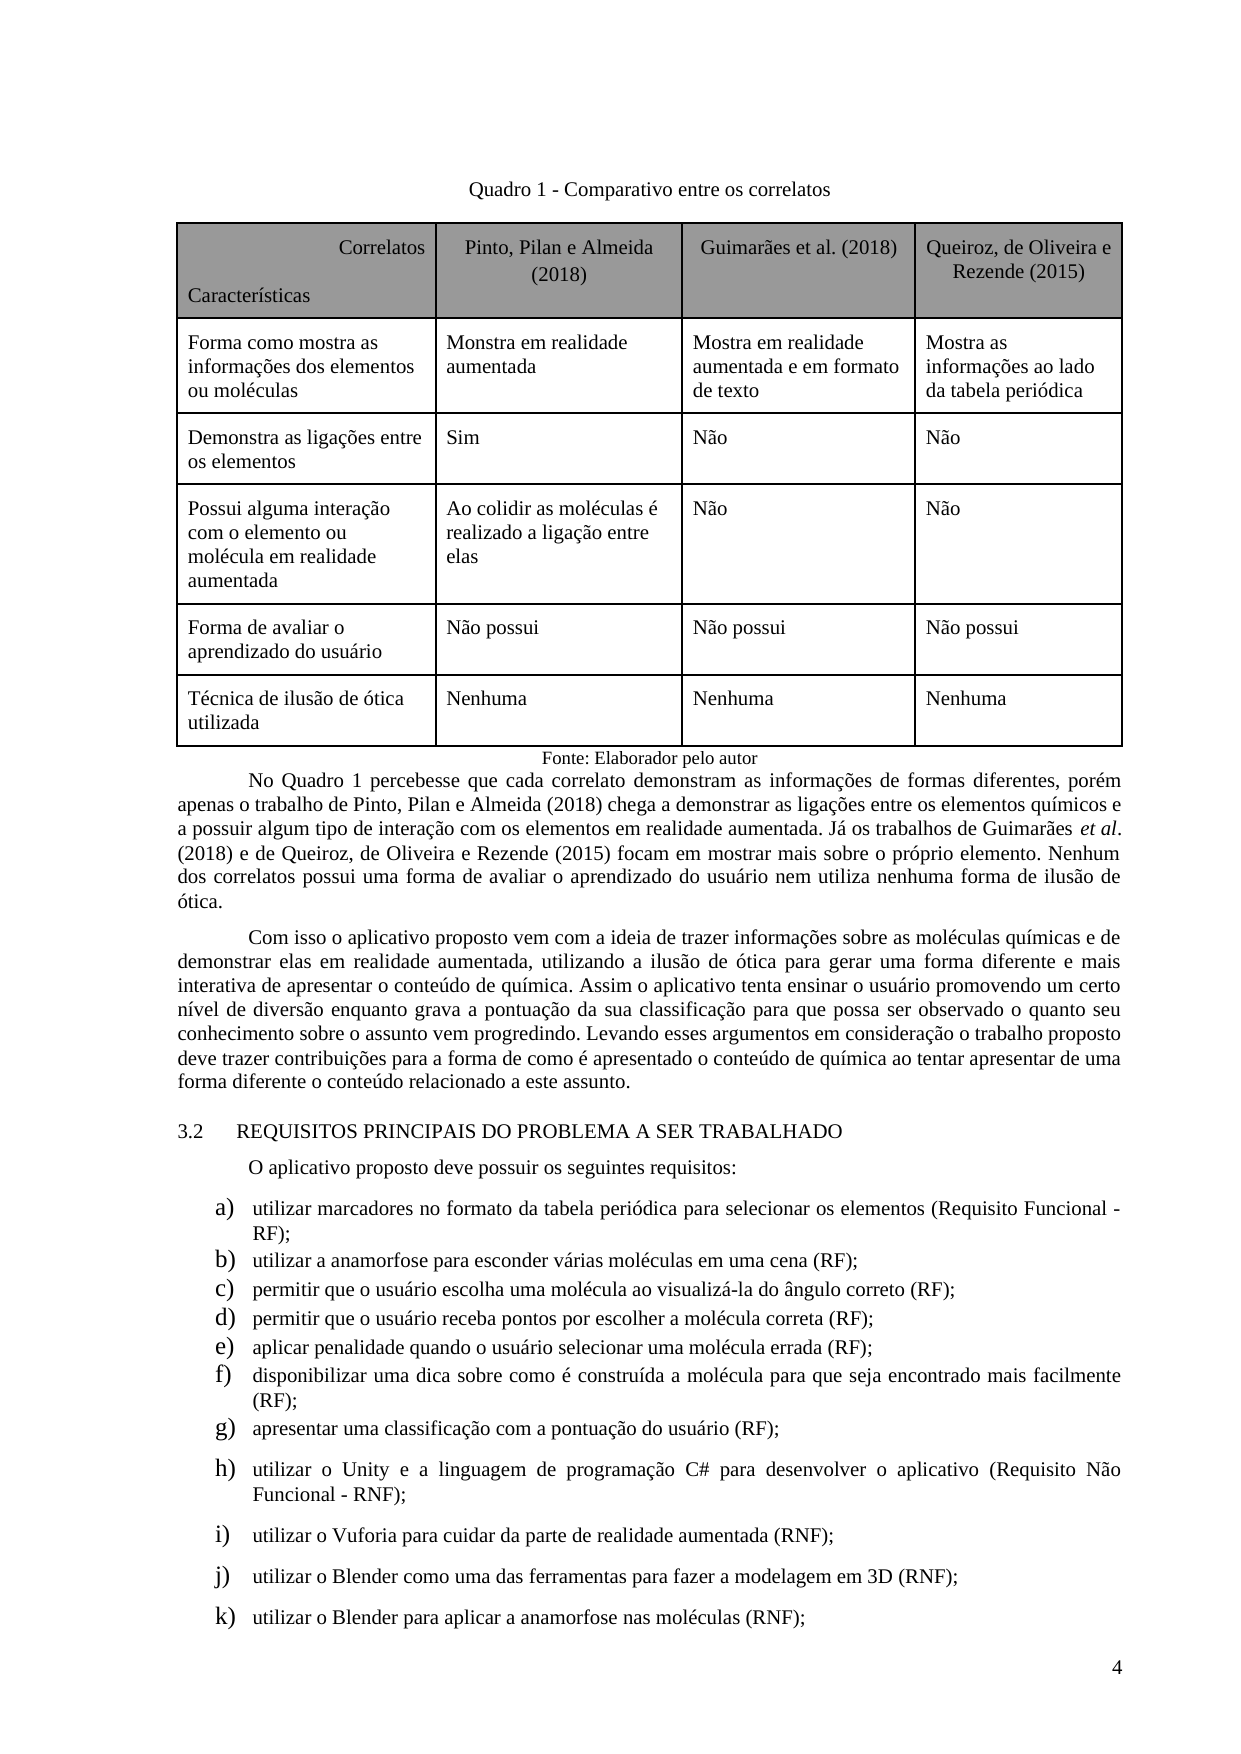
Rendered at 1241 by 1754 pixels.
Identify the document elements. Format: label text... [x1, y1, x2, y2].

list utilizar o Blender para aplicar a anamorfose nas moléculas (RNF); [215, 1601, 1122, 1630]
table_header Guimarães et al. (2018) [683, 224, 914, 317]
list utilizar o Unity e a linguagem de programação C# para desenvolver o aplicativo (Requisito Não Funcional - RNF); [215, 1453, 1122, 1506]
table_cell Não possui [683, 605, 914, 673]
table_cell Não possui [437, 605, 681, 673]
table_cell Forma como mostra as informações dos elementos ou moléculas [178, 319, 435, 412]
table_cell Não [916, 485, 1121, 602]
table_cell Ao colidir as moléculas é realizado a ligação entre elas [437, 485, 681, 602]
list utilizar a anamorfose para esconder várias moléculas em uma cena (RF); [215, 1244, 1122, 1273]
table_cell Possui alguma interação com o elemento ou molécula em realidade aumentada [178, 485, 435, 602]
text No Quadro 1 percebesse que cada correlato demonstram as informações de formas diferentes, porém apenas o trabalho de Pinto, Pilan e Almeida (2018) chega a demonstrar as ligações entre os elementos químicos e a possuir algum tipo de interação com os elementos em realidade aumentada. Já os trabalhos de Guimarães et al. (2018) e de Queiroz, de Oliveira e Rezende (2015) focam em mostrar mais sobre o próprio elemento. Nenhum dos correlatos possui uma forma de avaliar o aprendizado do usuário nem utiliza nenhuma forma de ilusão de ótica. [177, 768, 1122, 913]
table_cell Nenhuma [916, 676, 1121, 744]
table_cell Não [683, 414, 914, 483]
list permitir que o usuário receba pontos por escolher a molécula correta (RF); [215, 1302, 1122, 1331]
table_header Pinto, Pilan e Almeida (2018) [437, 224, 681, 317]
list permitir que o usuário escolha uma molécula ao visualizá-la do ângulo correto (RF); [215, 1273, 1122, 1302]
text O aplicativo proposto deve possuir os seguintes requisitos: [177, 1155, 1122, 1179]
list utilizar o Blender como uma das ferramentas para fazer a modelagem em 3D (RNF); [215, 1560, 1122, 1589]
table_cell Não possui [916, 605, 1121, 673]
table_header Correlatos Características [178, 224, 435, 317]
text Quadro 1 - Comparativo entre os correlatos [177, 177, 1122, 201]
table_cell Não [683, 485, 914, 602]
table_cell Forma de avaliar o aprendizado do usuário [178, 605, 435, 673]
list disponibilizar uma dica sobre como é construída a molécula para que seja encontrado mais facilmente (RF); [215, 1359, 1122, 1412]
table_cell Técnica de ilusão de ótica utilizada [178, 676, 435, 744]
table_cell Mostra as informações ao lado da tabela periódica [916, 319, 1121, 412]
text Com isso o aplicativo proposto vem com a ideia de trazer informações sobre as moléculas químicas e de demonstrar elas em realidade aumentada, utilizando a ilusão de ótica para gerar uma forma diferente e mais interativa de apresentar o conteúdo de química. Assim o aplicativo tenta ensinar o usuário promovendo um certo nível de diversão enquanto grava a pontuação da sua classificação para que possa ser observado o quanto seu conhecimento sobre o assunto vem progredindo. Levando esses argumentos em consideração o trabalho proposto deve trazer contribuições para a forma de como é apresentado o conteúdo de química ao tentar apresentar de uma forma diferente o conteúdo relacionado a este assunto. [177, 925, 1122, 1093]
table_cell Nenhuma [437, 676, 681, 744]
table_cell Mostra em realidade aumentada e em formato de texto [683, 319, 914, 412]
list aplicar penalidade quando o usuário selecionar uma molécula errada (RF); [215, 1331, 1122, 1359]
table_cell Não [916, 414, 1121, 483]
list utilizar marcadores no formato da tabela periódica para selecionar os elementos (Requisito Funcional - RF); [215, 1192, 1122, 1244]
table_cell Monstra em realidade aumentada [437, 319, 681, 412]
table_cell Nenhuma [683, 676, 914, 744]
table_cell Sim [437, 414, 681, 483]
subtitle REQUISITOS PRINCIPAIS DO PROBLEMA A SER TRABALHADO [177, 1118, 1122, 1143]
table_cell Demonstra as ligações entre os elementos [178, 414, 435, 483]
text Fonte: Elaborador pelo autor [177, 747, 1122, 768]
table_header Queiroz, de Oliveira e Rezende (2015) [916, 224, 1121, 317]
list utilizar o Vuforia para cuidar da parte de realidade aumentada (RNF); [215, 1519, 1122, 1548]
list apresentar uma classificação com a pontuação do usuário (RF); [215, 1412, 1122, 1441]
